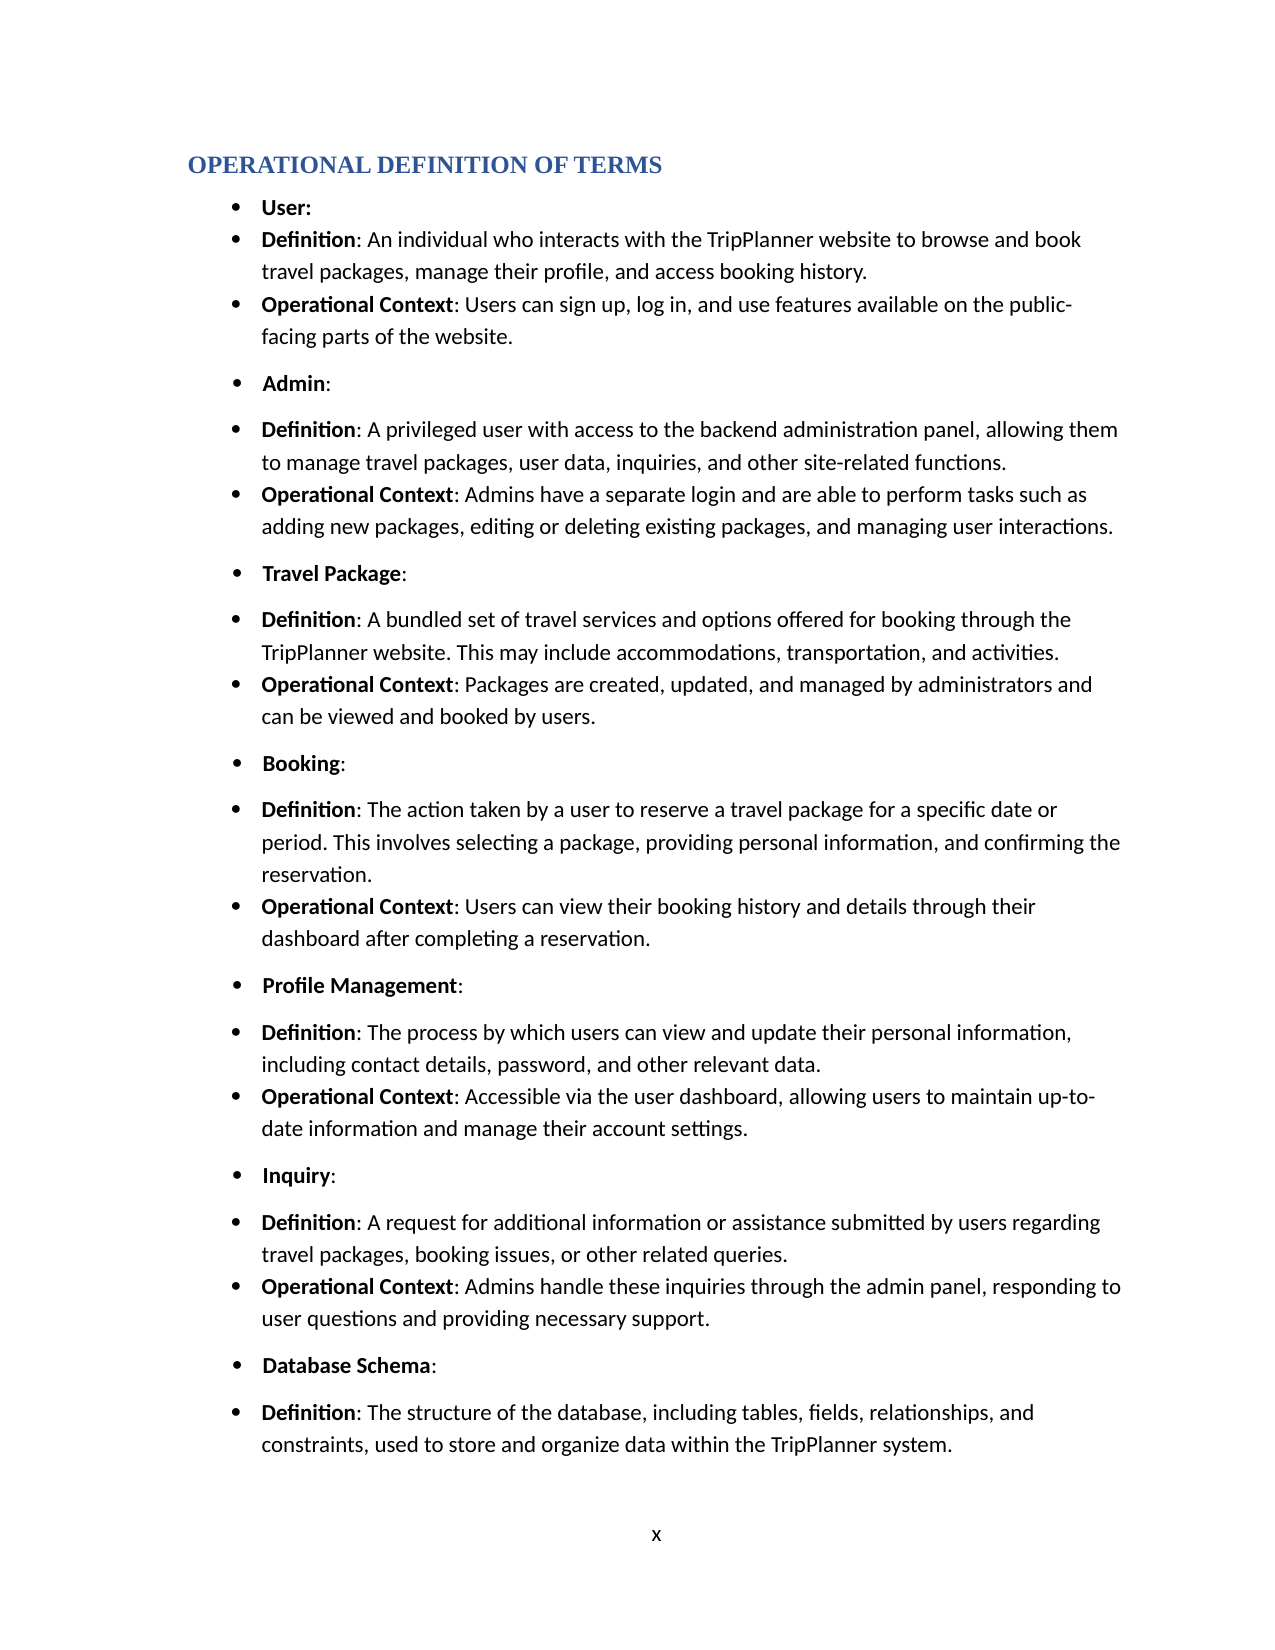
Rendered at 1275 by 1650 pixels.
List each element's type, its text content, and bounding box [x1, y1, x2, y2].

list Profile Management: [233, 971, 1125, 999]
list User: [232, 193, 1125, 221]
list Booking: [233, 749, 1125, 777]
list Definition: A request for additional information or assistance submitted by users regarding travel packages, booking issues, or other related queries. [232, 1208, 1125, 1268]
list Definition: The structure of the database, including tables, fields, relationships, and constraints, used to store and organize data within the TripPlanner system. [232, 1398, 1125, 1458]
list Operational Context: Accessible via the user dashboard, allowing users to maintain up-to-date information and manage their account settings. [232, 1082, 1125, 1142]
list Operational Context: Users can view their booking history and details through their dashboard after completing a reservation. [232, 892, 1125, 952]
list Operational Context: Admins handle these inquiries through the admin panel, responding to user questions and providing necessary support. [232, 1272, 1125, 1333]
list Definition: An individual who interacts with the TripPlanner website to browse and book travel packages, manage their profile, and access booking history. [232, 225, 1125, 286]
list Definition: A bundled set of travel services and options offered for booking through the TripPlanner website. This may include accommodations, transportation, and activities. [232, 606, 1125, 666]
list Operational Context: Users can sign up, log in, and use features available on the public-facing parts of the website. [232, 290, 1125, 350]
list Operational Context: Admins have a separate login and are able to perform tasks such as adding new packages, editing or deleting existing packages, and managing user interactions. [232, 480, 1125, 540]
list Database Schema: [233, 1351, 1125, 1379]
list Operational Context: Packages are created, updated, and managed by administrators and can be viewed and booked by users. [232, 670, 1125, 730]
list Admin: [233, 369, 1125, 397]
list Definition: The process by which users can view and update their personal information, including contact details, password, and other relevant data. [232, 1018, 1125, 1078]
list Definition: A privileged user with access to the backend administration panel, allowing them to manage travel packages, user data, inquiries, and other site-related functions. [232, 415, 1125, 476]
subtitle OPERATIONAL DEFINITION OF TERMS [187, 150, 1125, 179]
list Inquiry: [233, 1161, 1125, 1189]
list Travel Package: [233, 559, 1125, 587]
list Definition: The action taken by a user to reserve a travel package for a specific date or period. This involves selecting a package, providing personal information, and confirming the reservation. [232, 796, 1125, 888]
